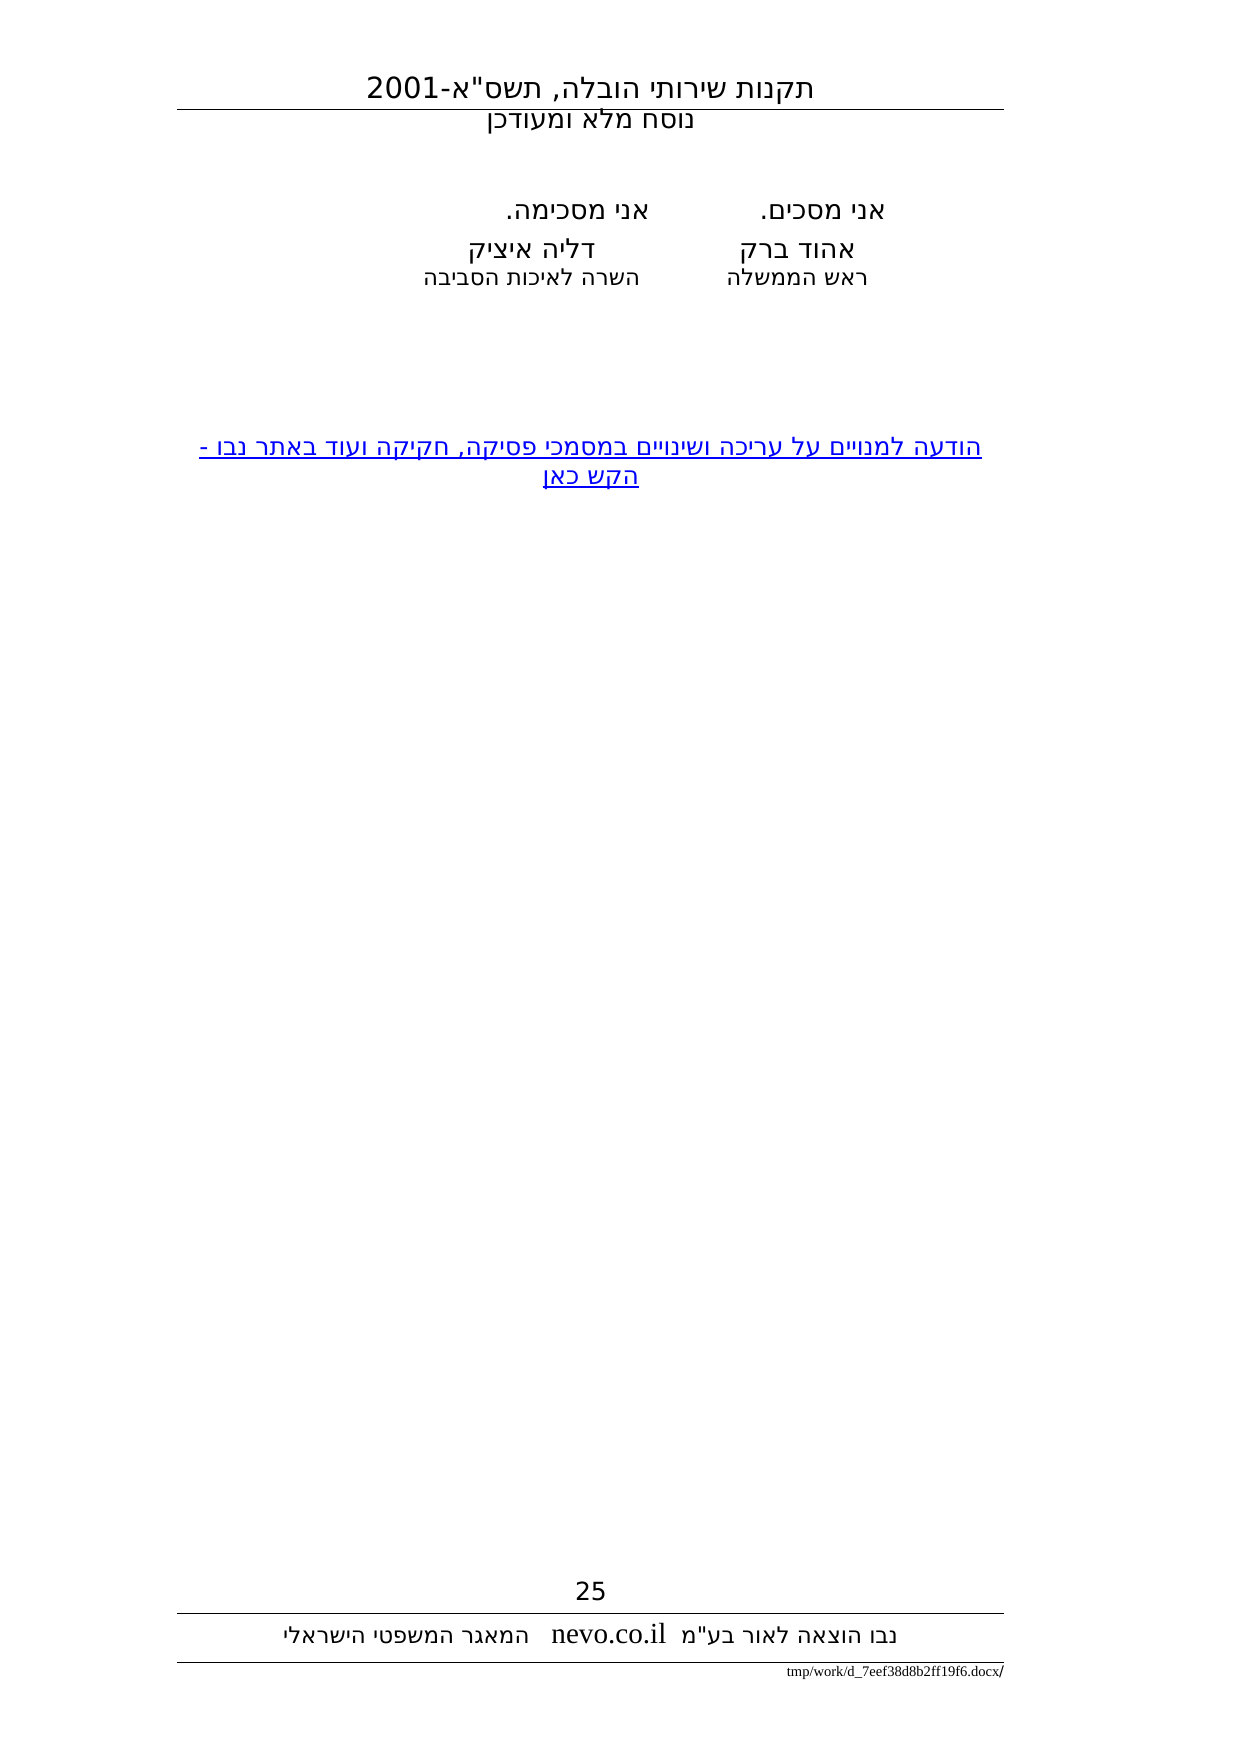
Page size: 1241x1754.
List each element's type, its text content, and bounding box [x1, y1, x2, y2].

text אני מסכים. אני מסכימה. [177, 194, 1004, 226]
text ראש הממשלה השרה לאיכות הסביבה [177, 264, 1004, 291]
text הודעה למנויים על עריכה ושינויים במסמכי פסיקה, חקיקה ועוד באתר נבו - הקש כאן [177, 432, 1004, 490]
text אהוד ברק דליה איציק [177, 233, 1004, 264]
